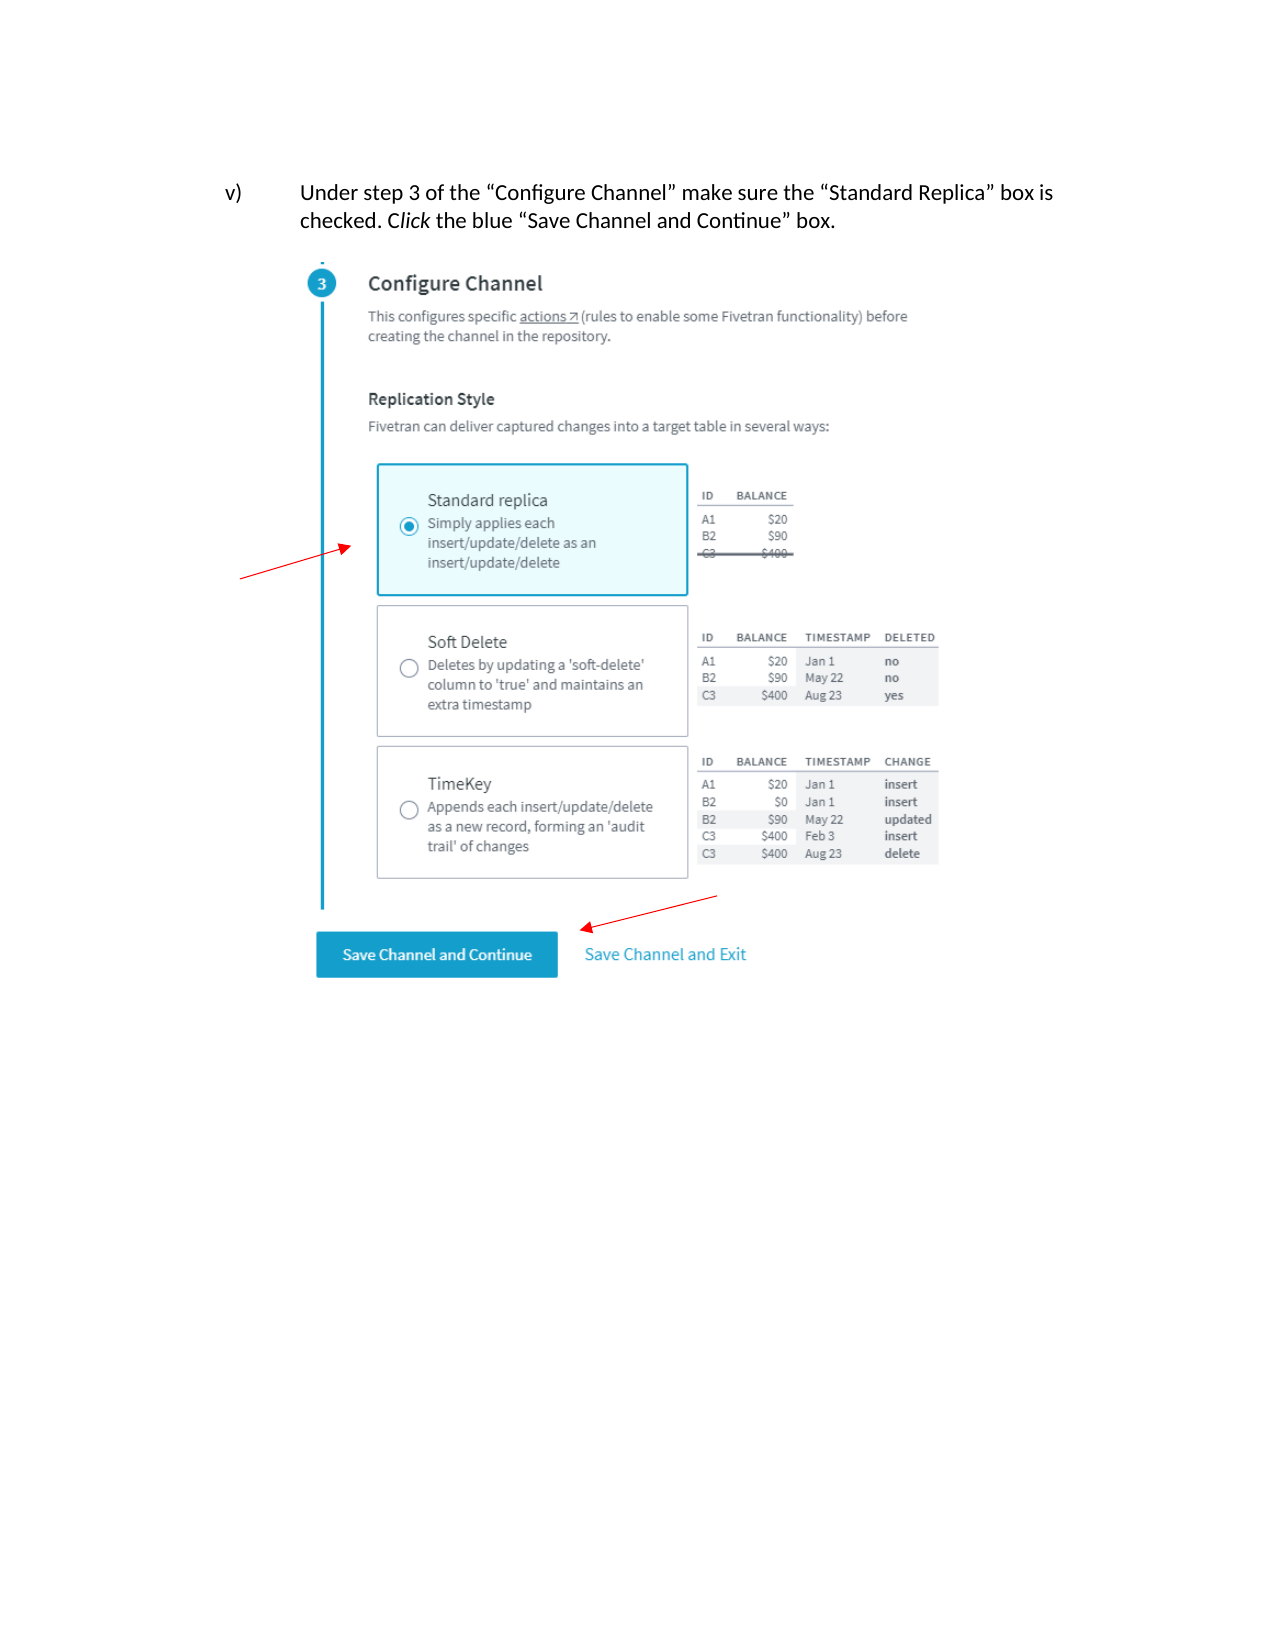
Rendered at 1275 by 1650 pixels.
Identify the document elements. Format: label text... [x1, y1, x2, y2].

picture [300, 262, 988, 991]
list Under step 3 of the “Configure Channel” make sure the “Standard Replica” box is checked. Click the blue “Save Channel and Continue” box. [225, 178, 1125, 234]
